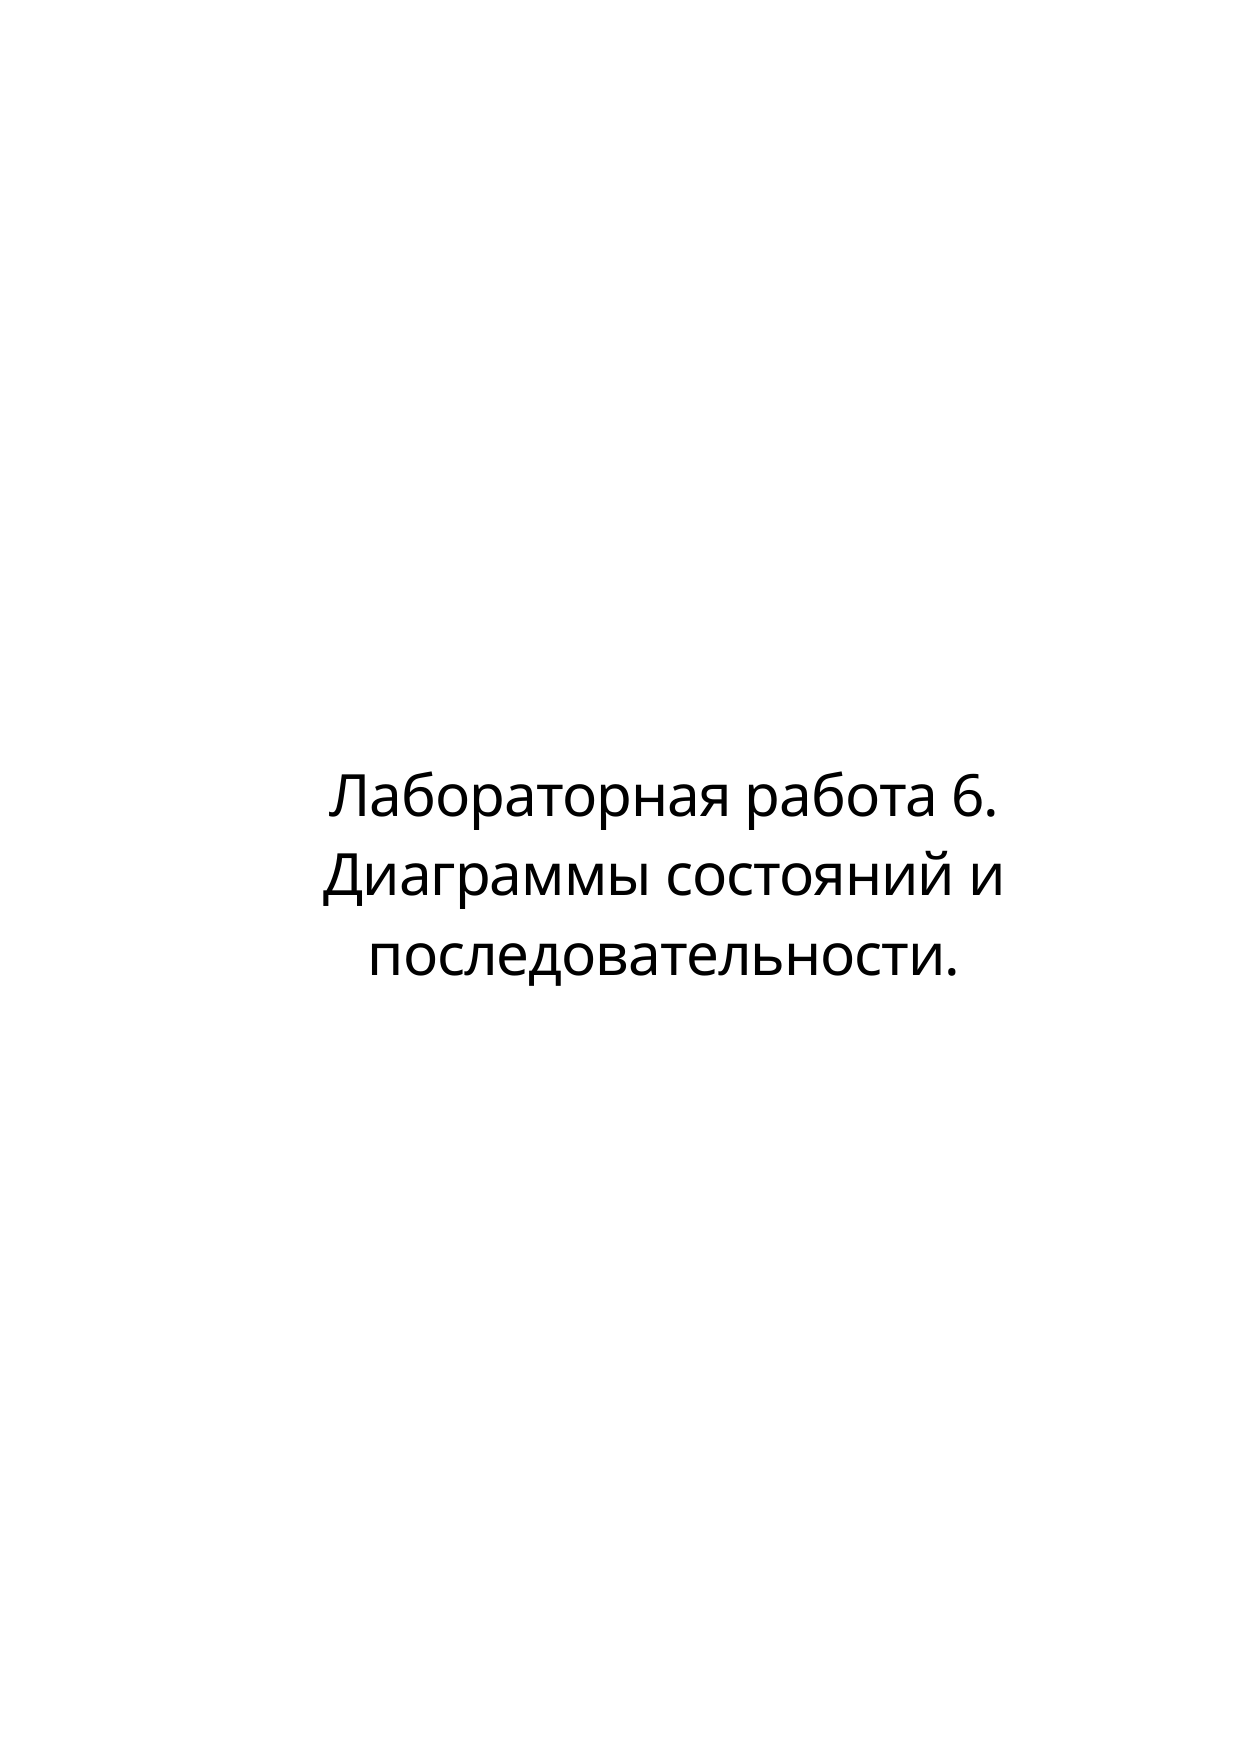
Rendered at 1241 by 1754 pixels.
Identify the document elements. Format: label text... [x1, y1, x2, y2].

title Лабораторная работа 6. Диаграммы состояний и последовательности. [177, 754, 1152, 992]
